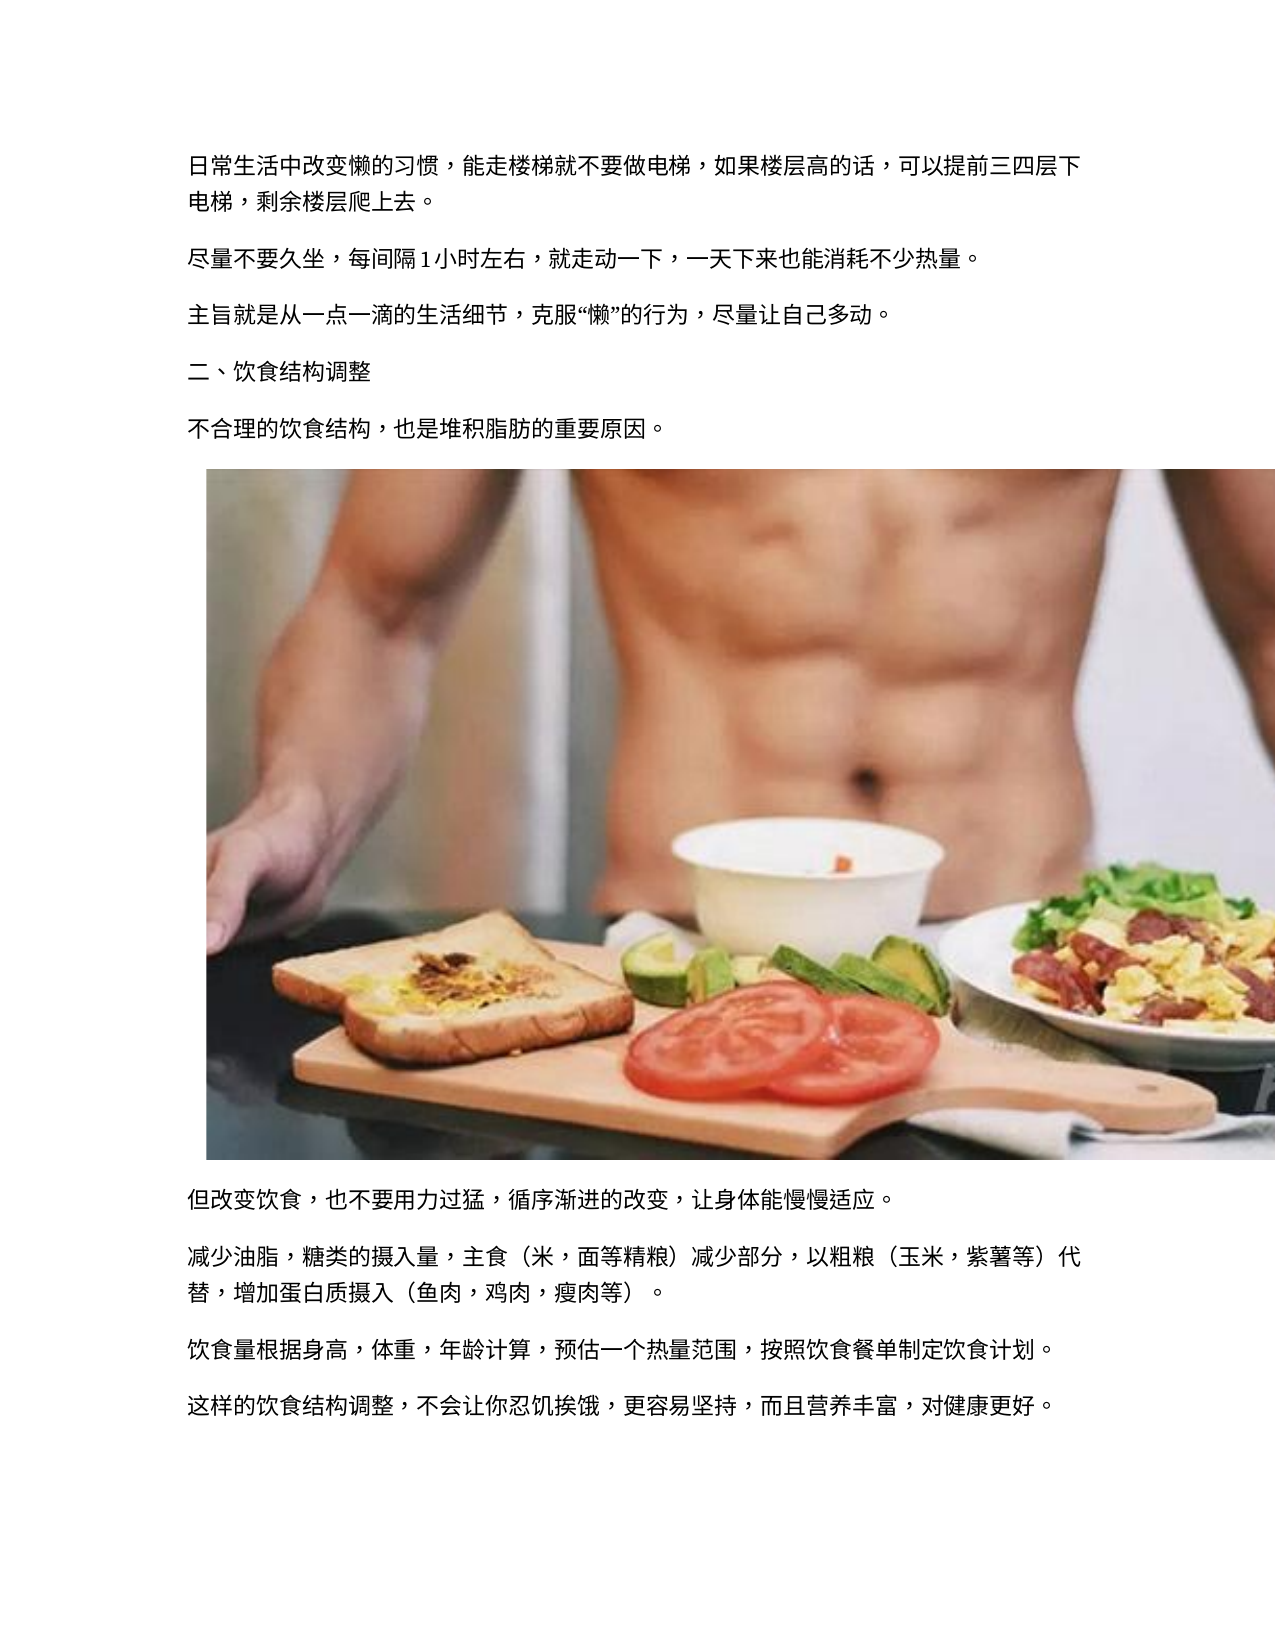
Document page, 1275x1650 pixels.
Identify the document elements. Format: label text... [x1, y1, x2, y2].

text 但改变饮食，也不要用力过猛，循序渐进的改变，让身体能慢慢适应。 [187, 1184, 1087, 1215]
text 二、饮食结构调整 [187, 356, 1087, 387]
text 尽量不要久坐，每间隔1小时左右，就走动一下，一天下来也能消耗不少热量。 [187, 243, 1087, 274]
text 减少油脂，糖类的摄入量，主食（米，面等精粮）减少部分，以粗粮（玉米，紫薯等）代替，增加蛋白质摄入（鱼肉，鸡肉，瘦肉等）。 [187, 1241, 1087, 1308]
picture [206, 469, 1275, 1160]
text 主旨就是从一点一滴的生活细节，克服“懒”的行为，尽量让自己多动。 [187, 299, 1087, 331]
text 这样的饮食结构调整，不会让你忍饥挨饿，更容易坚持，而且营养丰富，对健康更好。 [187, 1390, 1087, 1422]
text 日常生活中改变懒的习惯，能走楼梯就不要做电梯，如果楼层高的话，可以提前三四层下电梯，剩余楼层爬上去。 [187, 150, 1087, 217]
text 不合理的饮食结构，也是堆积脂肪的重要原因。 [187, 413, 1087, 444]
text 饮食量根据身高，体重，年龄计算，预估一个热量范围，按照饮食餐单制定饮食计划。 [187, 1333, 1087, 1365]
